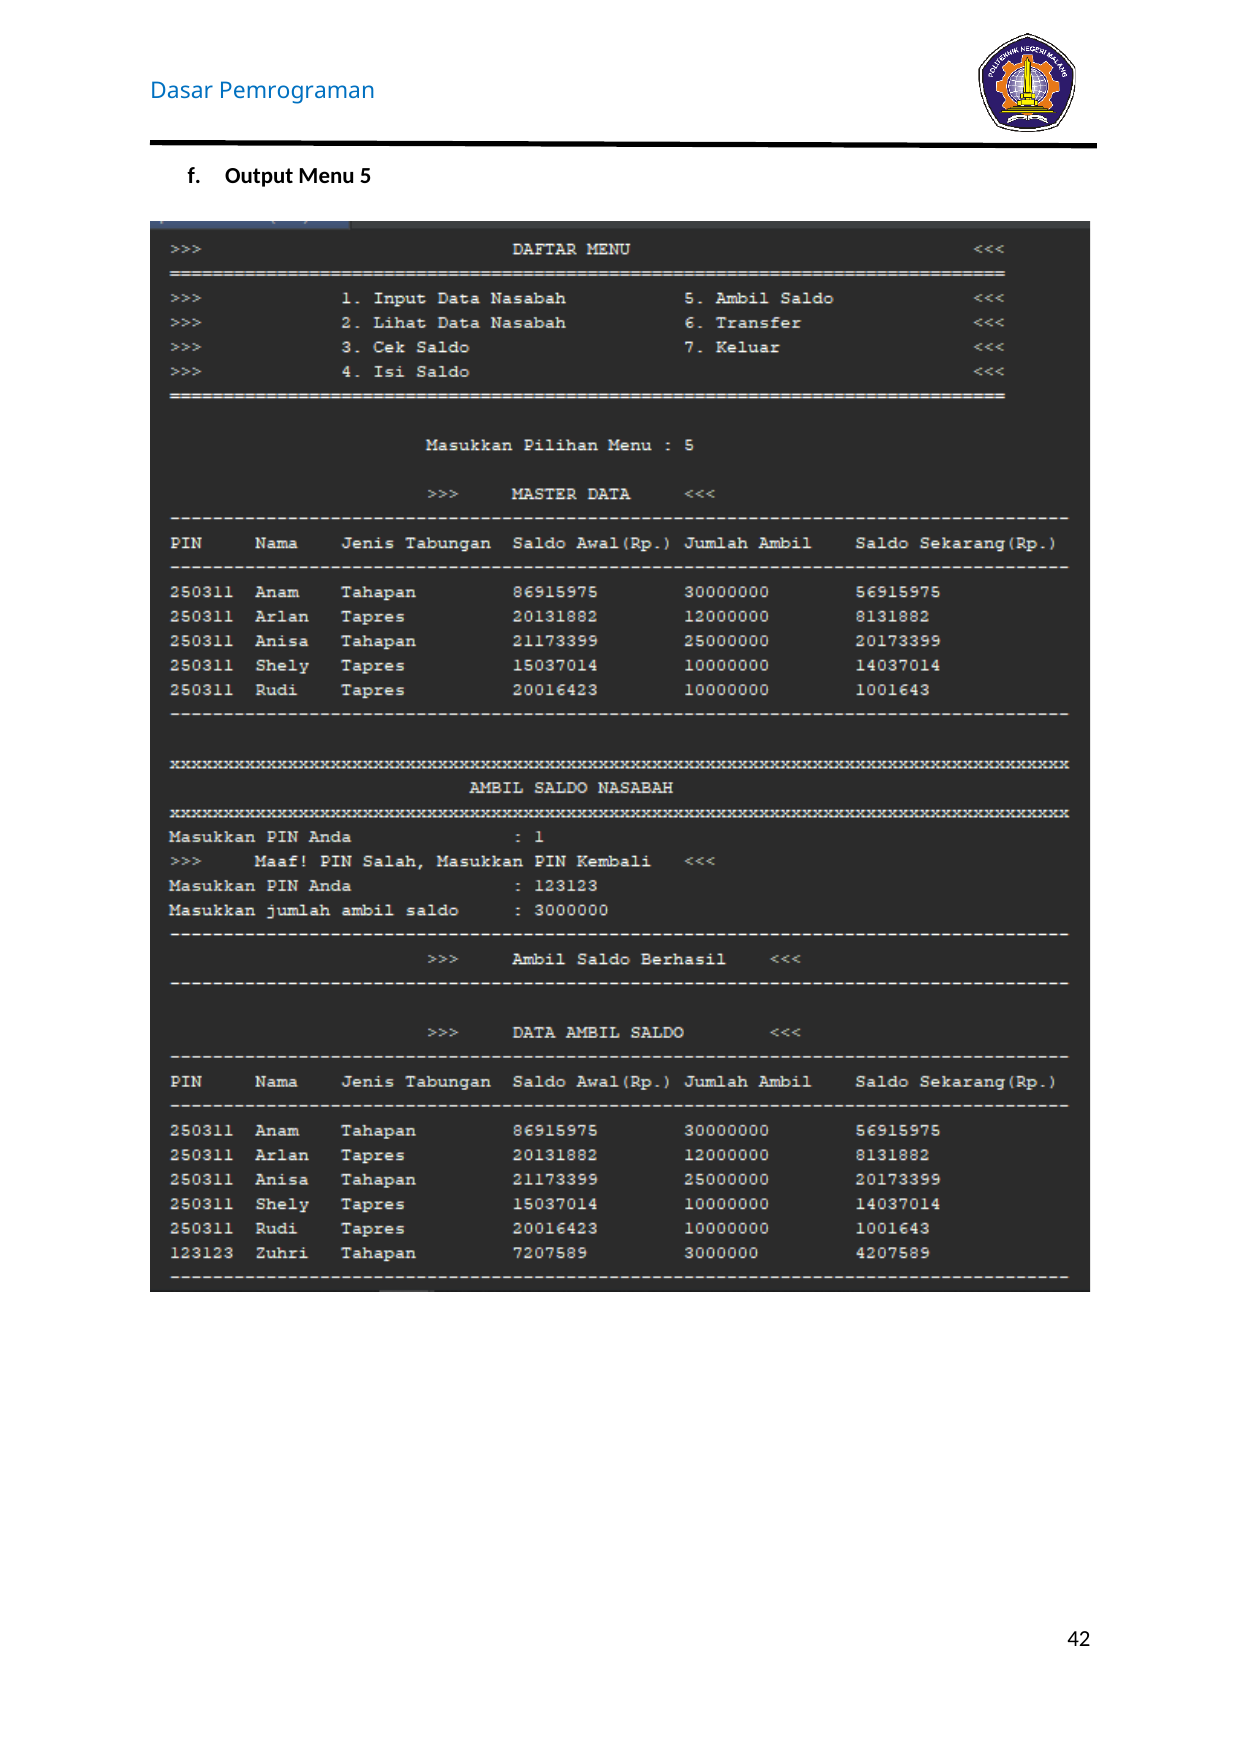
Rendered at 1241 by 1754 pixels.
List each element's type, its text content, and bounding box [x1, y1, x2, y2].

list Output Menu 5 [187, 161, 1090, 189]
picture [150, 221, 1091, 1292]
picture [978, 33, 1076, 132]
